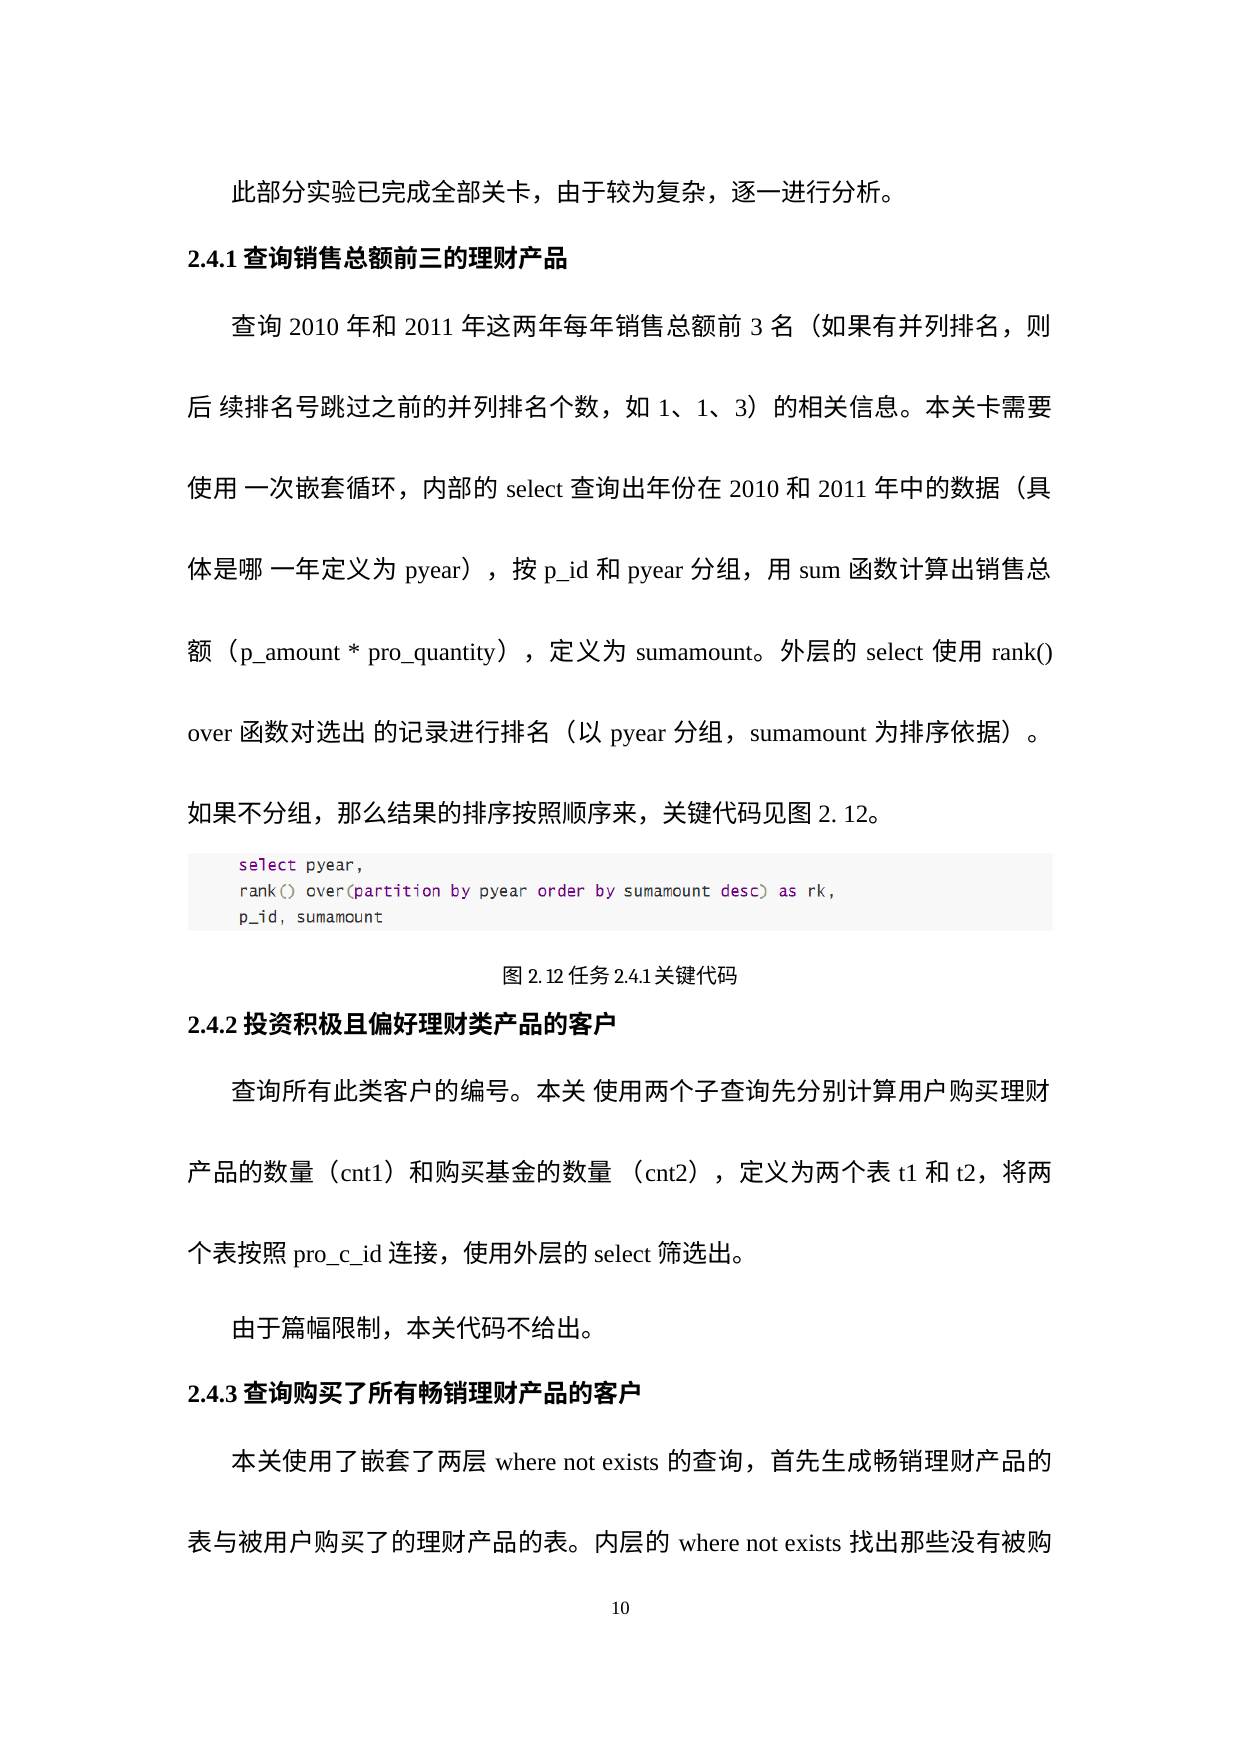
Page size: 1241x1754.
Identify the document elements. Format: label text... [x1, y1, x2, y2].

text 查询 2010 年和 2011 年这两年每年销售总额前 3 名（如果有并列排名，则后 续排名号跳过之前的并列排名个数，如 1、1、3）的相关信息。本关卡需要使用 一次嵌套循环，内部的 select 查询出年份在 2010 和 2011 年中的数据（具体是哪 一年定义为 pyear），按 p_id 和 pyear 分组，用 sum 函数计算出销售总额（p_amount * pro_quantity），定义为 sumamount。外层的 select 使用 rank() over 函数对选出 的记录进行排名（以 pyear 分组，sumamount 为排序依据）。如果不分组，那么结果的排序按照顺序来，关键代码见图 2. 12。 [187, 292, 1053, 844]
list 此部分实验已完成全部关卡，由于较为复杂，逐一进行分析。 [187, 158, 1053, 223]
picture [187, 853, 1053, 931]
text 由于篇幅限制，本关代码不给出。 [187, 1294, 1053, 1359]
text 查询所有此类客户的编号。本关 使用两个子查询先分别计算用户购买理财产品的数量（cnt1）和购买基金的数量 （cnt2），定义为两个表 t1 和 t2，将两个表按照 pro_c_id 连接，使用外层的 select 筛选出。 [187, 1057, 1053, 1284]
subtitle 2.4.1 查询销售总额前三的理财产品 [187, 239, 1053, 275]
subtitle 2.4.2 投资积极且偏好理财类产品的客户 [187, 1004, 1053, 1040]
subtitle 2.4.3 查询购买了所有畅销理财产品的客户 [187, 1374, 1053, 1410]
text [187, 1427, 1053, 1573]
text 图 2. 12 任务2.4.1关键代码 [187, 958, 1053, 990]
